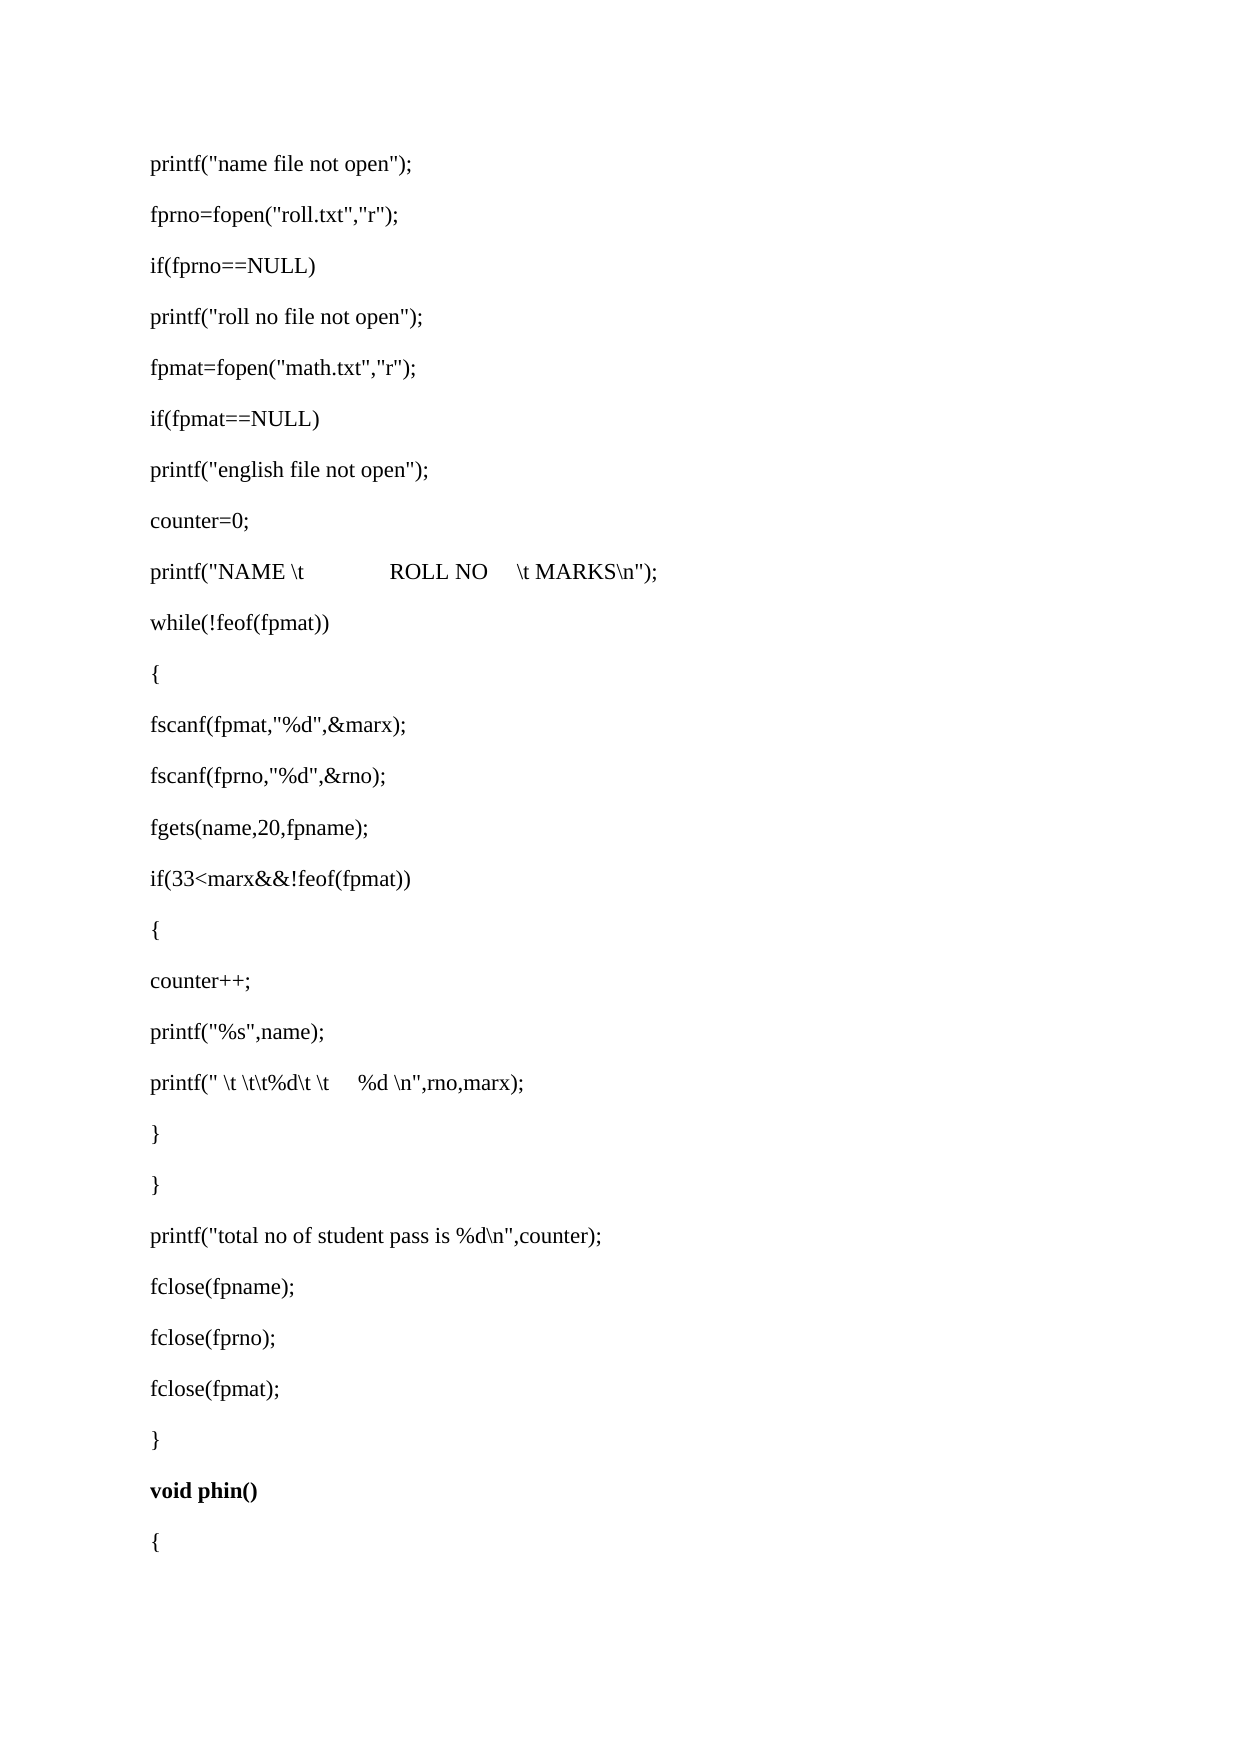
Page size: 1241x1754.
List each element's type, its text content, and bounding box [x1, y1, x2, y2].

text } [150, 1171, 1090, 1197]
text printf("english file not open"); [150, 456, 1090, 483]
text fclose(fpmat); [150, 1375, 1090, 1401]
text fscanf(fprno,"%d",&rno); [150, 762, 1090, 789]
text fprno=fopen("roll.txt","r"); [150, 201, 1090, 227]
text printf("%s",name); [150, 1018, 1090, 1044]
text counter++; [150, 967, 1090, 993]
text while(!feof(fpmat)) [150, 609, 1090, 636]
text { [150, 916, 1090, 942]
text printf(" \t \t\t%d\t \t %d \n",rno,marx); [150, 1069, 1090, 1095]
text { [150, 1528, 1090, 1554]
text printf("NAME \t ROLL NO \t MARKS\n"); [150, 558, 1090, 585]
text fclose(fpname); [150, 1273, 1090, 1299]
text fscanf(fpmat,"%d",&marx); [150, 711, 1090, 738]
text void phin() [150, 1477, 1090, 1503]
text fpmat=fopen("math.txt","r"); [150, 354, 1090, 381]
text printf("total no of student pass is %d\n",counter); [150, 1222, 1090, 1248]
text fgets(name,20,fpname); [150, 813, 1090, 840]
text if(33<marx&&!feof(fpmat)) [150, 864, 1090, 891]
text if(fpmat==NULL) [150, 405, 1090, 432]
text fclose(fprno); [150, 1324, 1090, 1350]
text } [150, 1120, 1090, 1146]
text if(fprno==NULL) [150, 252, 1090, 278]
text counter=0; [150, 507, 1090, 534]
text printf("roll no file not open"); [150, 303, 1090, 329]
text { [150, 660, 1090, 687]
text } [150, 1426, 1090, 1452]
text printf("name file not open"); [150, 150, 1090, 176]
